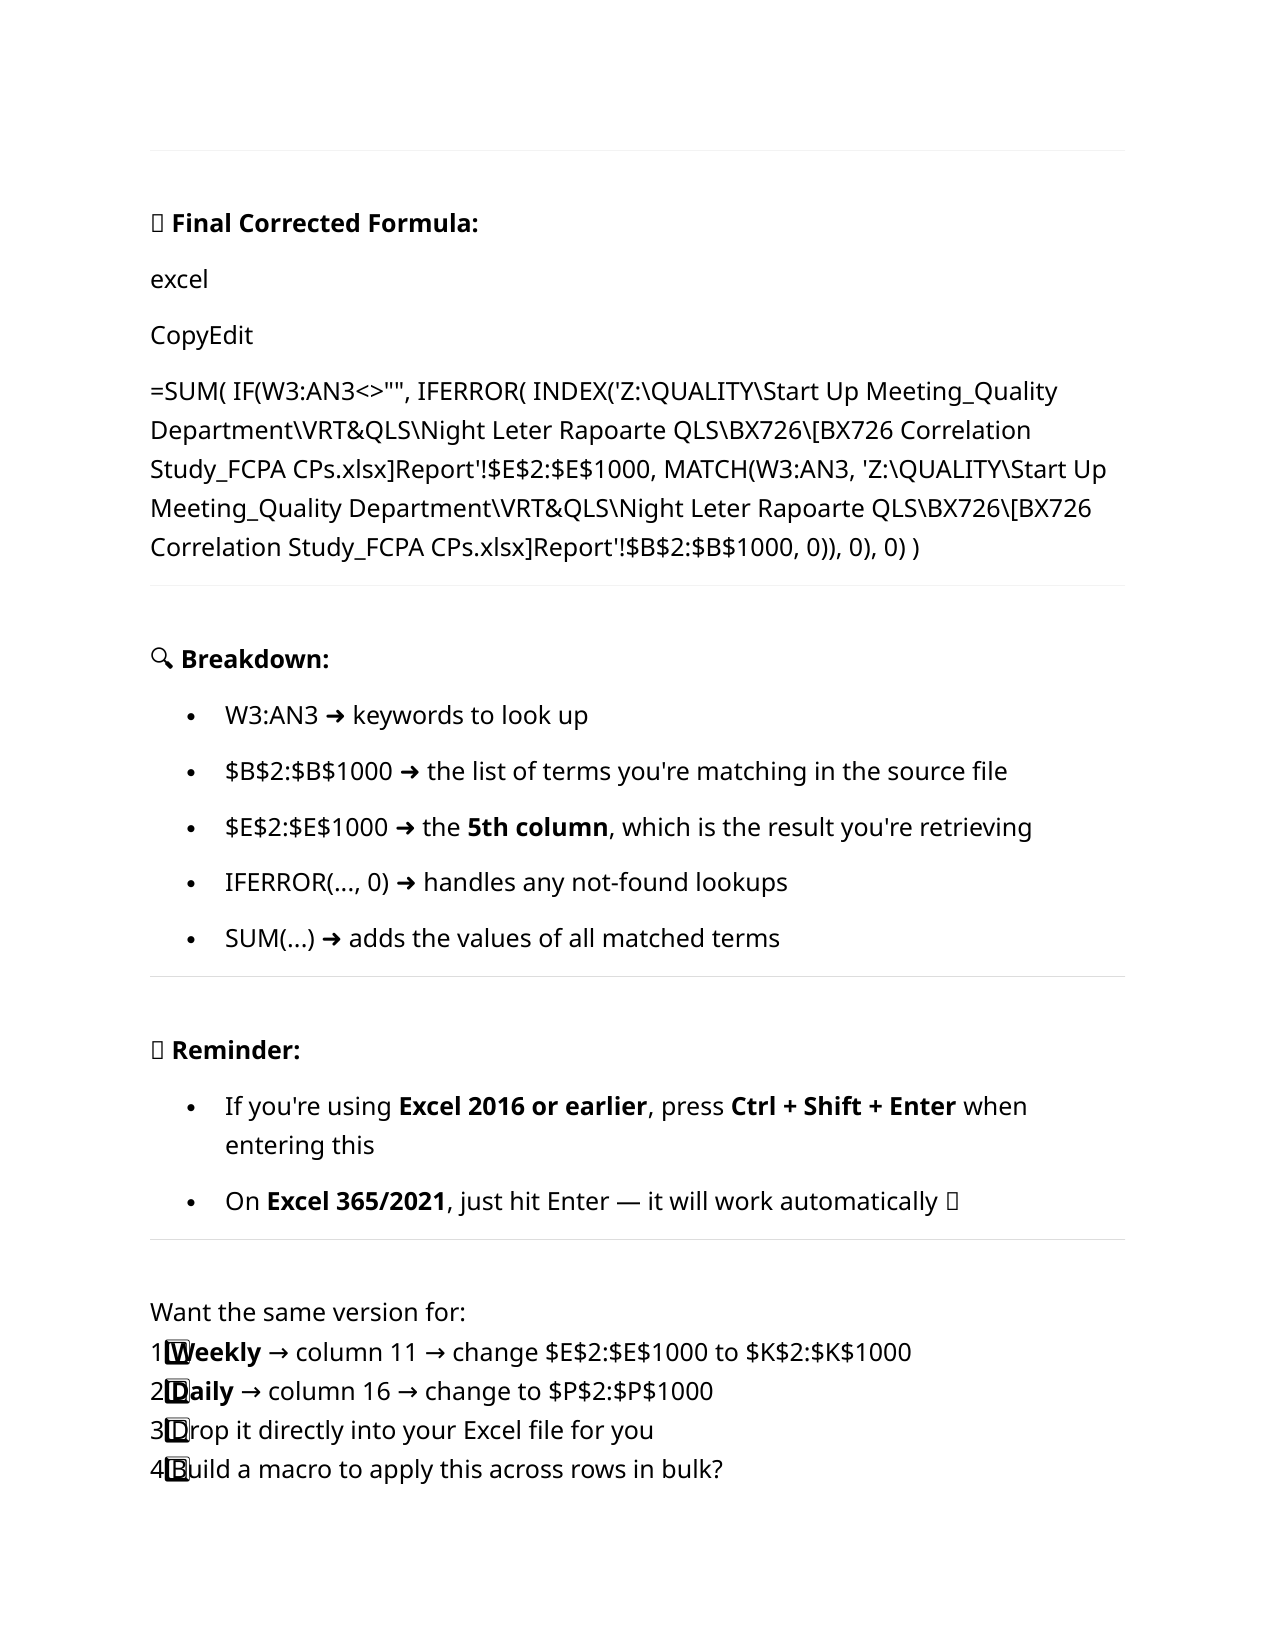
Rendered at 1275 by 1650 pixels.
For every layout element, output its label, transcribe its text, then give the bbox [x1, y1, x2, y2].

text ✅ Reminder: [150, 1032, 1125, 1067]
text CopyEdit [150, 317, 1125, 352]
text ✨ Final Corrected Formula: [150, 206, 1125, 240]
list $E$2:$E$1000 ➜ the 5th column, which is the result you're retrieving [187, 809, 1125, 843]
list IFERROR(..., 0) ➜ handles any not-found lookups [187, 865, 1125, 899]
list On Excel 365/2021, just hit Enter — it will work automatically 🎯 [187, 1183, 1125, 1217]
text 🔍 Breakdown: [150, 642, 1125, 676]
text excel [150, 262, 1125, 296]
text Want the same version for: 1️⃣ Weekly → column 11 → change $E$2:$E$1000 to $K$2:$K$1000 2️⃣ Daily → column 16 → change to $P$2:$P$1000 3️⃣ Drop it directly into your Excel file for you 4️⃣ Build a macro to apply this across rows in bulk? [150, 1295, 1125, 1486]
list If you're using Excel 2016 or earlier, press Ctrl + Shift + Enter when entering this [187, 1088, 1125, 1162]
list SUM(...) ➜ adds the values of all matched terms [187, 921, 1125, 955]
text =SUM( IF(W3:AN3<>"", IFERROR( INDEX('Z:\QUALITY\Start Up Meeting_Quality Department\VRT&QLS\Night Leter Rapoarte QLS\BX726\[BX726 Correlation Study_FCPA CPs.xlsx]Report'!$E$2:$E$1000, MATCH(W3:AN3, 'Z:\QUALITY\Start Up Meeting_Quality Department\VRT&QLS\Night Leter Rapoarte QLS\BX726\[BX726 Correlation Study_FCPA CPs.xlsx]Report'!$B$2:$B$1000, 0)), 0), 0) ) [150, 373, 1125, 564]
list $B$2:$B$1000 ➜ the list of terms you're matching in the source file [187, 753, 1125, 787]
list W3:AN3 ➜ keywords to look up [187, 697, 1125, 732]
